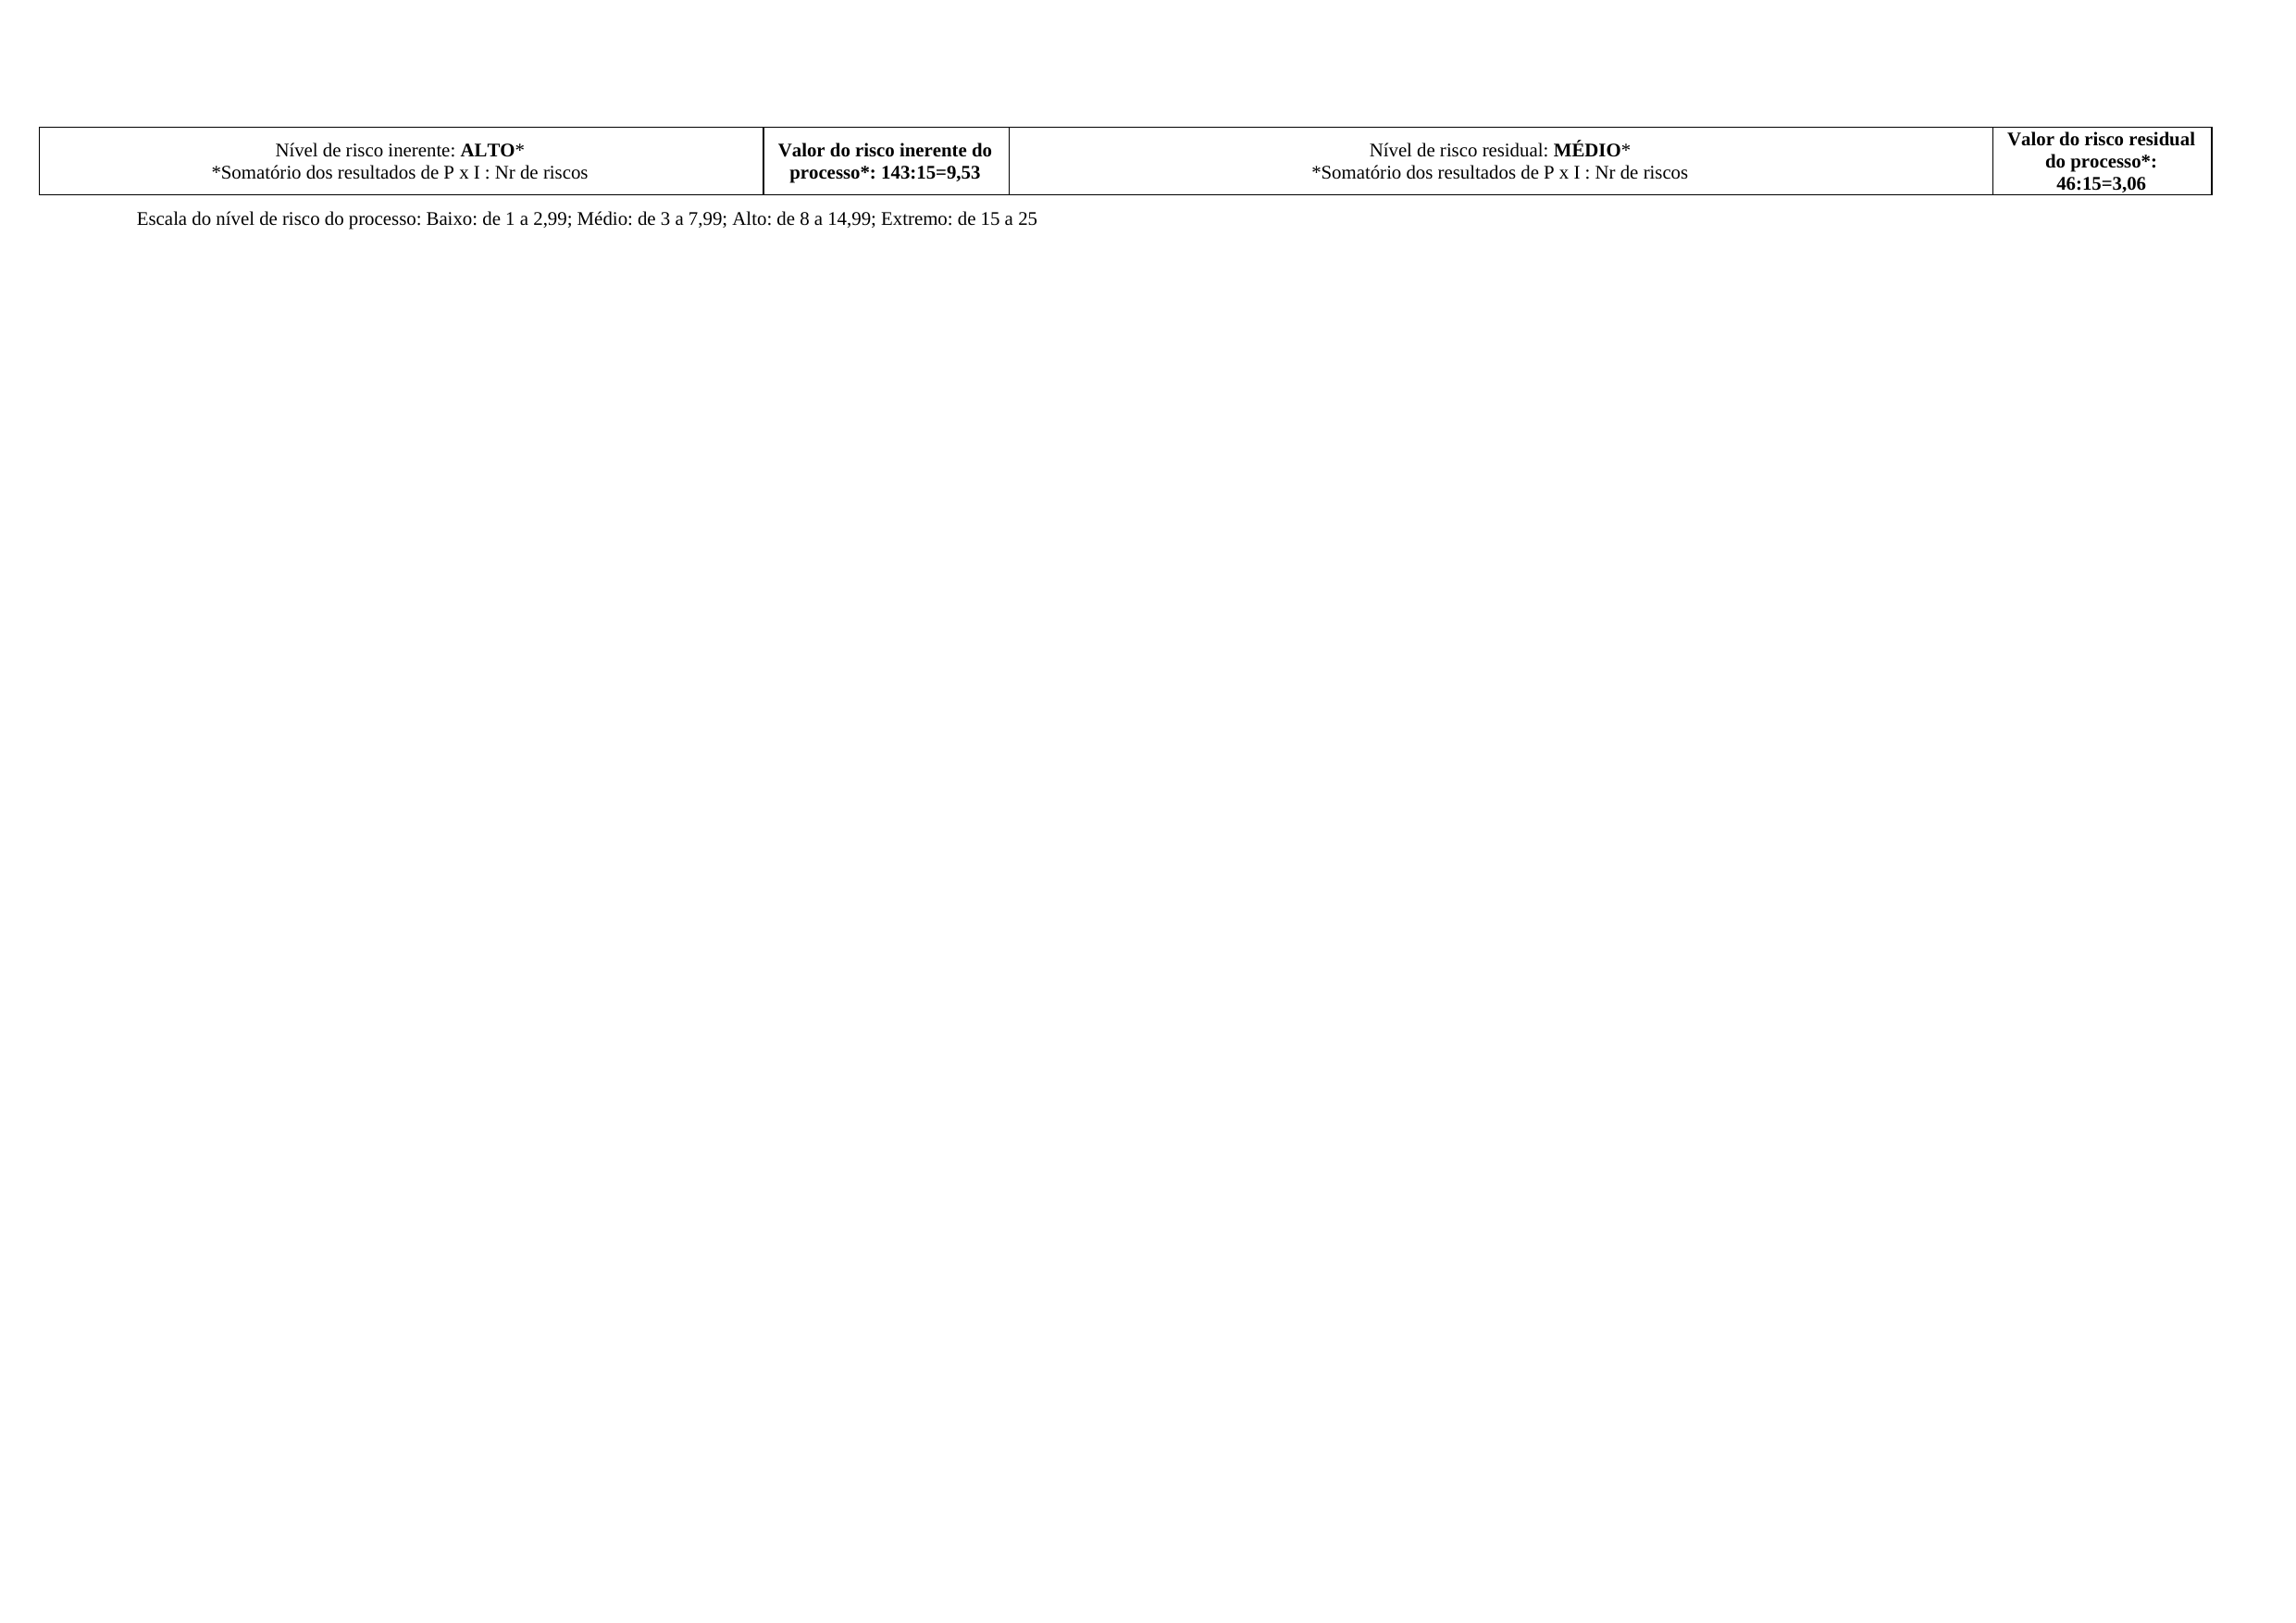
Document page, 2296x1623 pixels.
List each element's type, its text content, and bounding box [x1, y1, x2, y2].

table_header Valor do risco residual do processo*: 46:15=3,06 [1993, 128, 2211, 194]
text Escala do nível de risco do processo: Baixo: de 1 a 2,99; Médio: de 3 a 7,99; Alto: de 8 a 14,99; Extremo: de 15 a 25 [137, 207, 2228, 229]
table_header Nível de risco residual: MÉDIO* *Somatório dos resultados de P x I : Nr de riscos [1010, 128, 1992, 194]
table_header Nível de risco inerente: ALTO* *Somatório dos resultados de P x I : Nr de riscos [40, 128, 763, 194]
table_header Valor do risco inerente do processo*: 143:15=9,53 [764, 128, 1009, 194]
